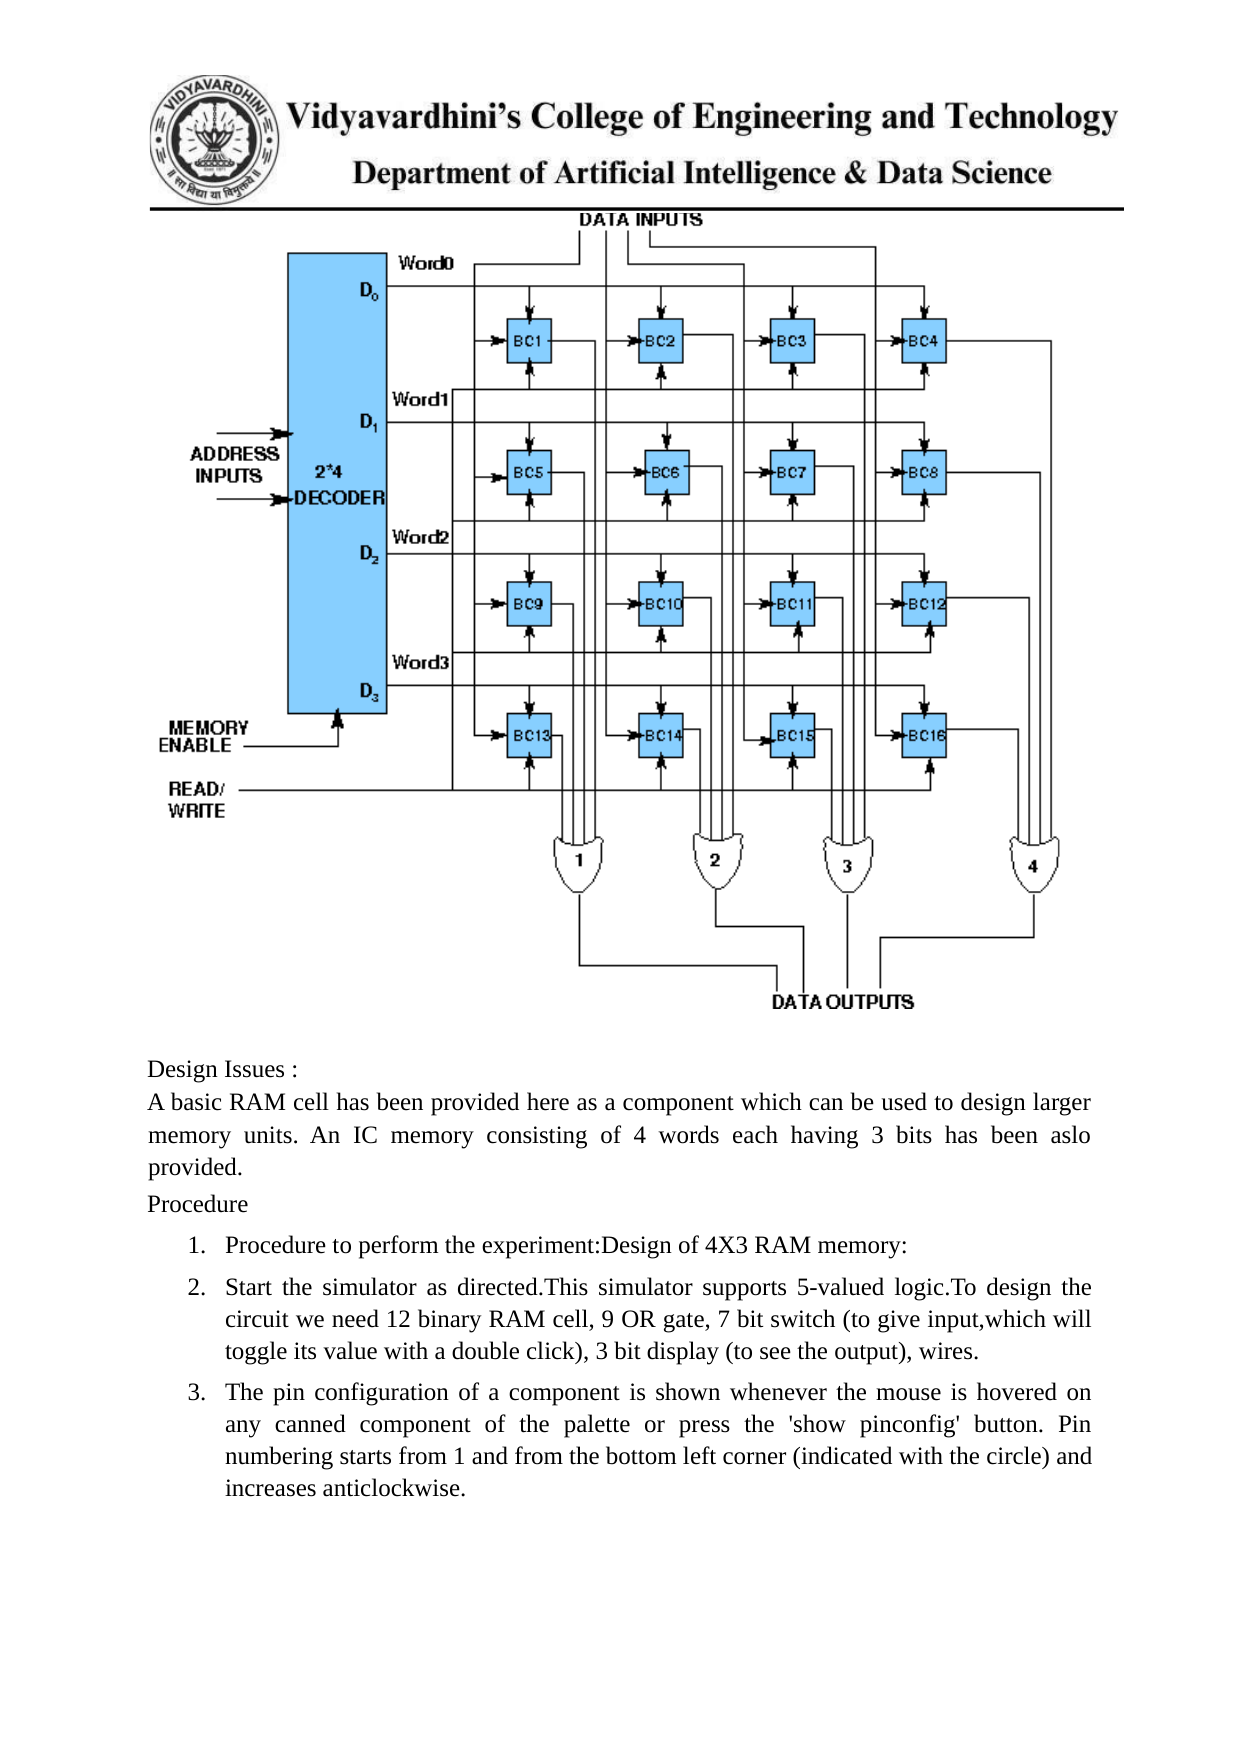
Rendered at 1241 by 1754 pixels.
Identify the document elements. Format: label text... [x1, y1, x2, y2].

list Procedure to perform the experiment:Design of 4X3 RAM memory: [187, 1231, 1093, 1259]
picture [149, 75, 1124, 212]
text A basic RAM cell has been provided here as a component which can be used to design larger memory units. An IC memory consisting of 4 words each having 3 bits has been aslo provided. [147, 1087, 1093, 1181]
text Procedure [147, 1189, 1093, 1218]
text Design Issues : [147, 1054, 1093, 1083]
list Start the simulator as directed.This simulator supports 5-valued logic.To design the circuit we need 12 binary RAM cell, 9 OR gate, 7 bit switch (to give input,which will toggle its value with a double click), 3 bit display (to see the output), wires. [187, 1272, 1093, 1365]
list The pin configuration of a component is shown whenever the mouse is hovered on any canned component of the palette or press the 'show pinconfig' button. Pin numbering starts from 1 and from the bottom left corner (indicated with the circle) and increases anticlockwise. [187, 1377, 1093, 1502]
picture [159, 213, 1060, 1009]
